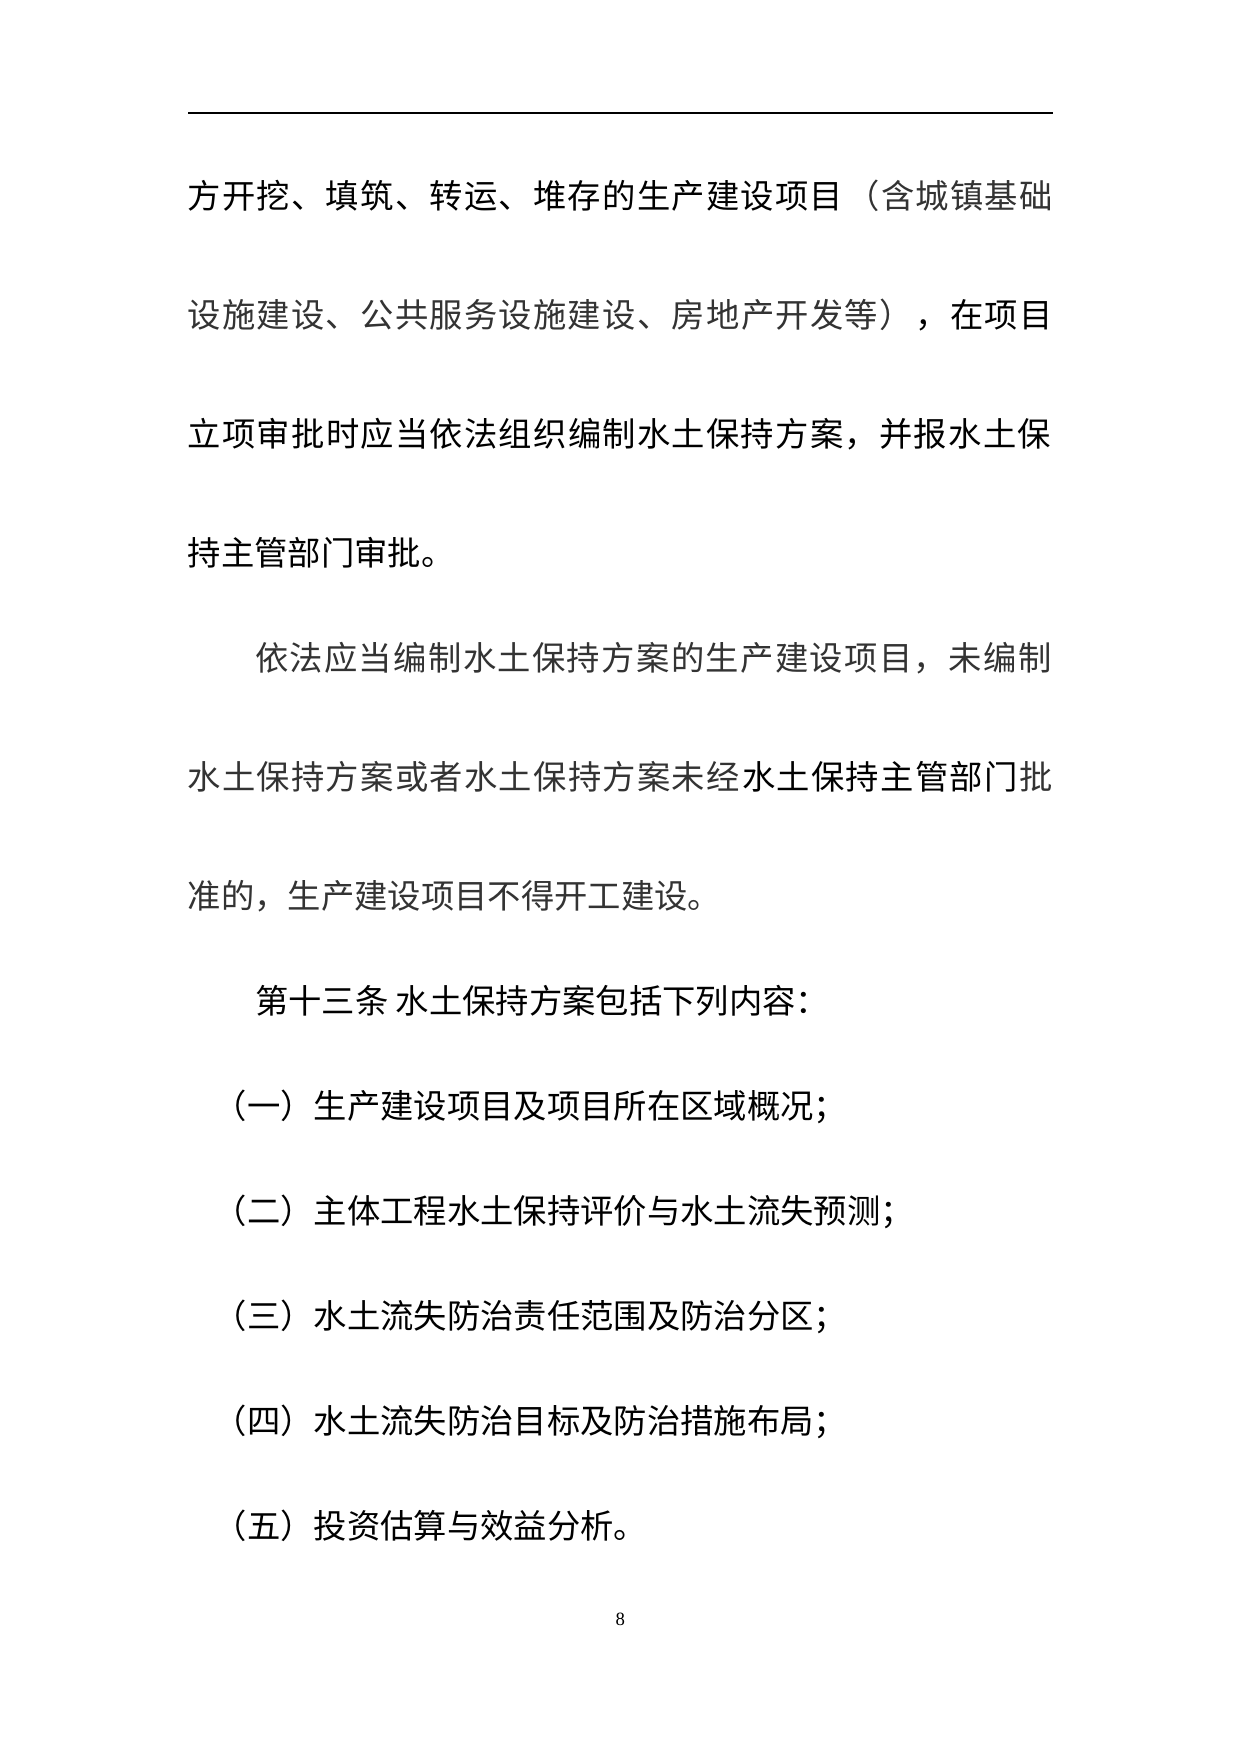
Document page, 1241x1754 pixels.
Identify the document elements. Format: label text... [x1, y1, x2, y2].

text （三）水土流失防治责任范围及防治分区； [187, 1281, 1053, 1346]
text （一）生产建设项目及项目所在区域概况； [187, 1071, 1053, 1136]
text （四）水土流失防治目标及防治措施布局； [187, 1387, 1053, 1452]
text （五）投资估算与效益分析。 [187, 1492, 1053, 1557]
text （二）主体工程水土保持评价与水土流失预测； [187, 1176, 1053, 1241]
text 第十三条 水土保持方案包括下列内容： [187, 966, 1053, 1031]
text 依法应当编制水土保持方案的生产建设项目，未编制水土保持方案或者水土保持方案未经水土保持主管部门批准的，生产建设项目不得开工建设。 [187, 623, 1053, 926]
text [187, 162, 1053, 583]
